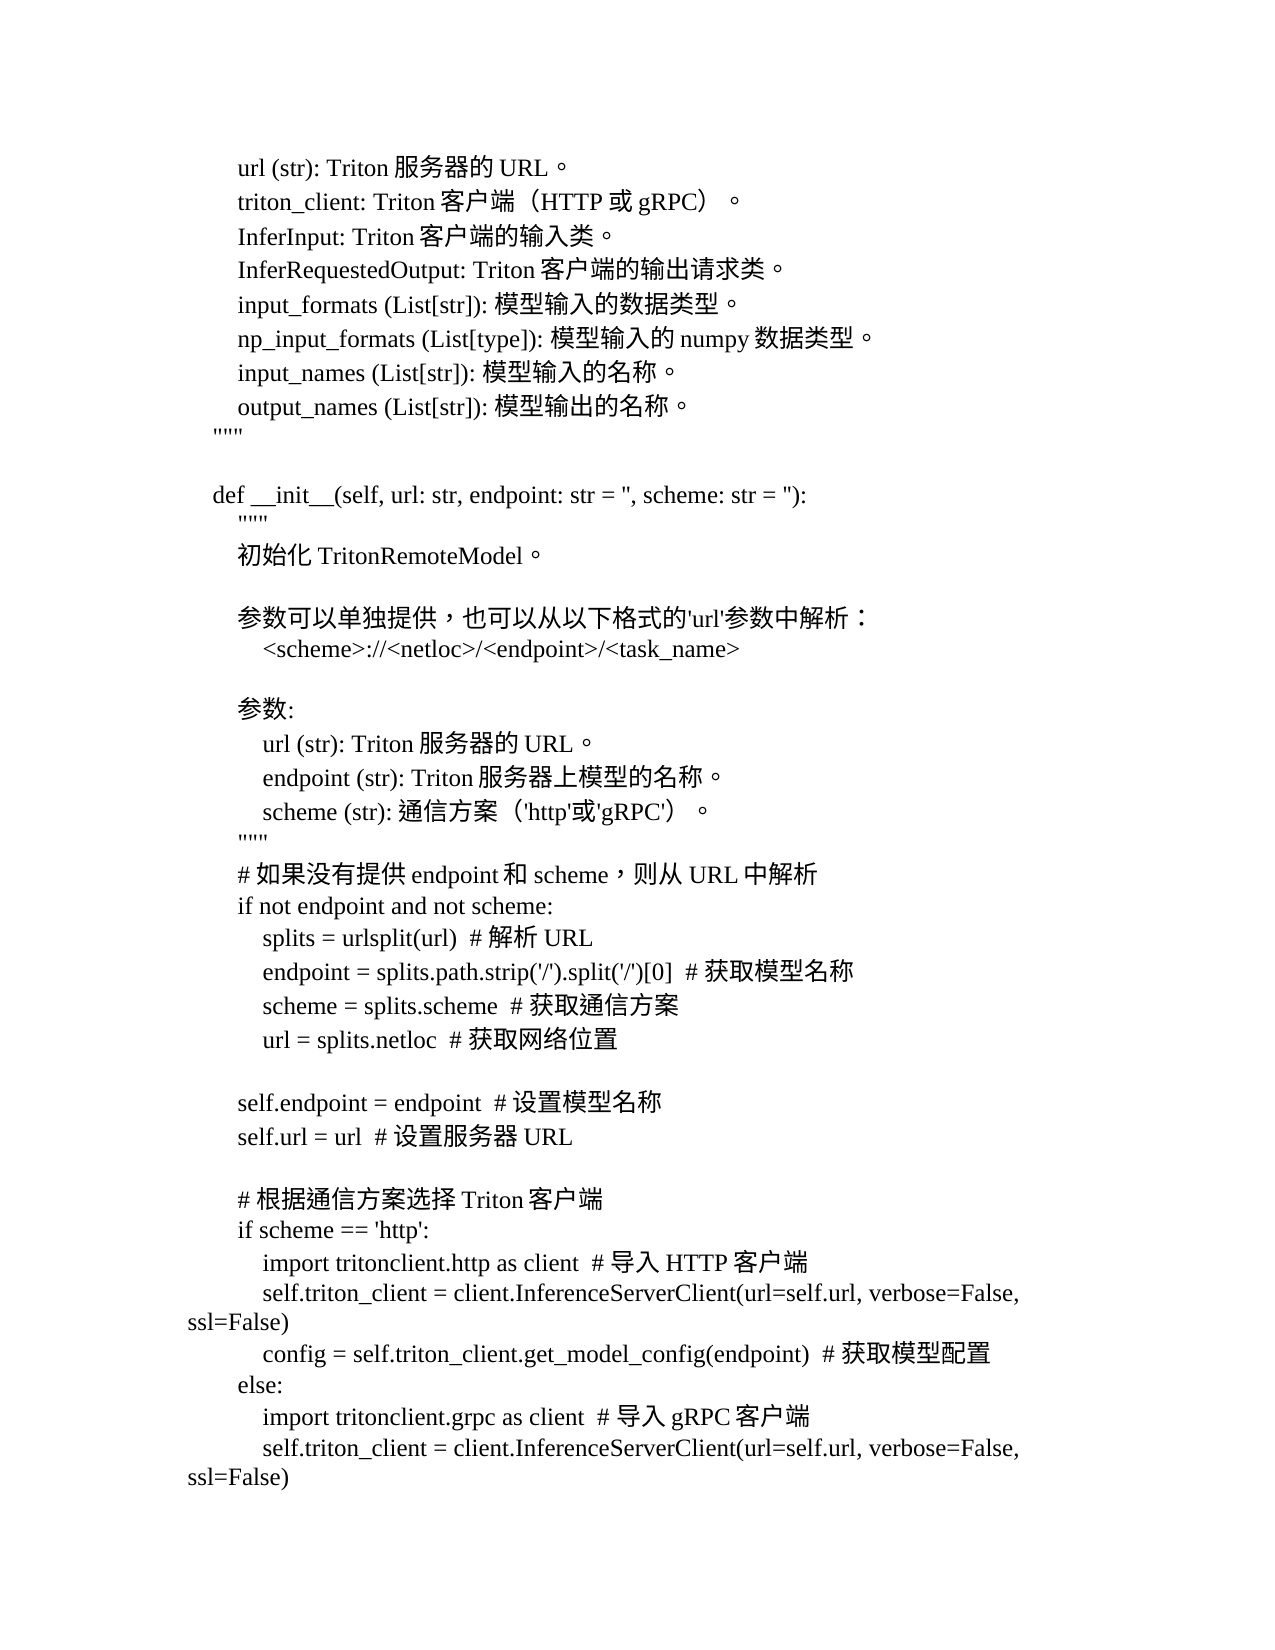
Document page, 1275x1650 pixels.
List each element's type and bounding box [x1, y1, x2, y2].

text [187, 150, 1087, 1490]
